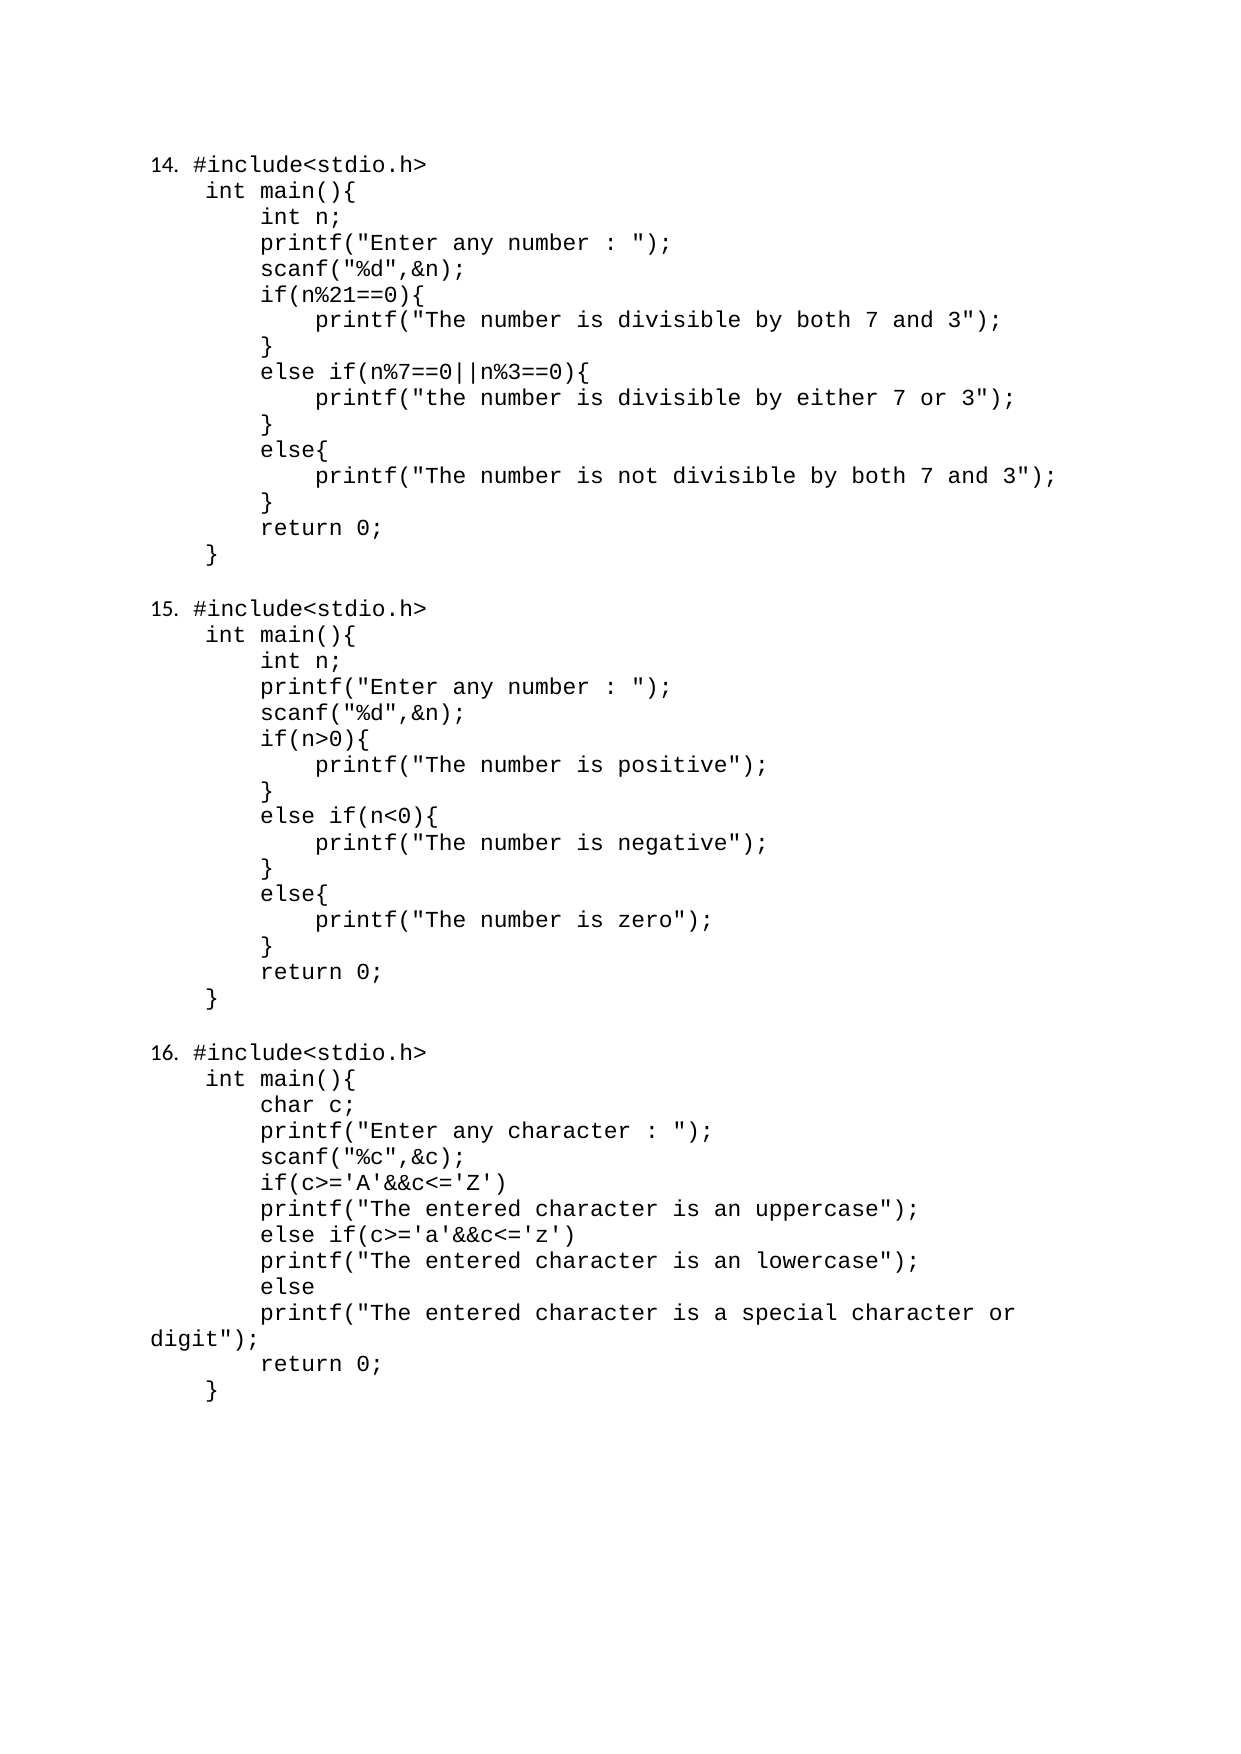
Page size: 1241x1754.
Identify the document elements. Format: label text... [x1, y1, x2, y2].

text else [150, 1275, 1090, 1301]
text printf("Enter any number : "); [150, 231, 1090, 257]
text int main(){ [150, 179, 1090, 205]
text printf("Enter any character : "); [150, 1119, 1090, 1145]
text int main(){ [150, 1067, 1090, 1093]
text } [150, 335, 1090, 361]
text printf("The number is divisible by both 7 and 3"); [150, 309, 1090, 335]
text scanf("%d",&n); [150, 701, 1090, 727]
text else if(n<0){ [150, 805, 1090, 831]
text printf("The entered character is an lowercase"); [150, 1249, 1090, 1275]
text if(n%21==0){ [150, 283, 1090, 309]
text } [150, 934, 1090, 961]
text int n; [150, 649, 1090, 675]
text } [150, 779, 1090, 805]
text 15. #include<stdio.h> [150, 594, 1090, 623]
text printf("The number is not divisible by both 7 and 3"); [150, 464, 1090, 490]
text printf("The number is negative"); [150, 831, 1090, 857]
text else{ [150, 883, 1090, 909]
text printf("The entered character is a special character or digit"); [150, 1301, 1090, 1353]
text scanf("%d",&n); [150, 257, 1090, 283]
text } [150, 490, 1090, 516]
text } [150, 413, 1090, 438]
text } [150, 986, 1090, 1012]
text return 0; [150, 516, 1090, 542]
text else if(n%7==0||n%3==0){ [150, 361, 1090, 387]
text printf("The number is zero"); [150, 909, 1090, 934]
text printf("the number is divisible by either 7 or 3"); [150, 387, 1090, 413]
text int n; [150, 205, 1090, 231]
text 16. #include<stdio.h> [150, 1038, 1090, 1067]
text 14. #include<stdio.h> [150, 150, 1090, 179]
text printf("The entered character is an uppercase"); [150, 1197, 1090, 1223]
text if(c>='A'&&c<='Z') [150, 1171, 1090, 1197]
text } [150, 857, 1090, 883]
text else{ [150, 438, 1090, 464]
text int main(){ [150, 623, 1090, 649]
text scanf("%c",&c); [150, 1145, 1090, 1171]
text return 0; [150, 1353, 1090, 1379]
text printf("The number is positive"); [150, 753, 1090, 779]
text printf("Enter any number : "); [150, 675, 1090, 701]
text return 0; [150, 961, 1090, 986]
text else if(c>='a'&&c<='z') [150, 1223, 1090, 1249]
text if(n>0){ [150, 727, 1090, 753]
text } [150, 542, 1090, 568]
text } [150, 1379, 1090, 1405]
text char c; [150, 1093, 1090, 1119]
